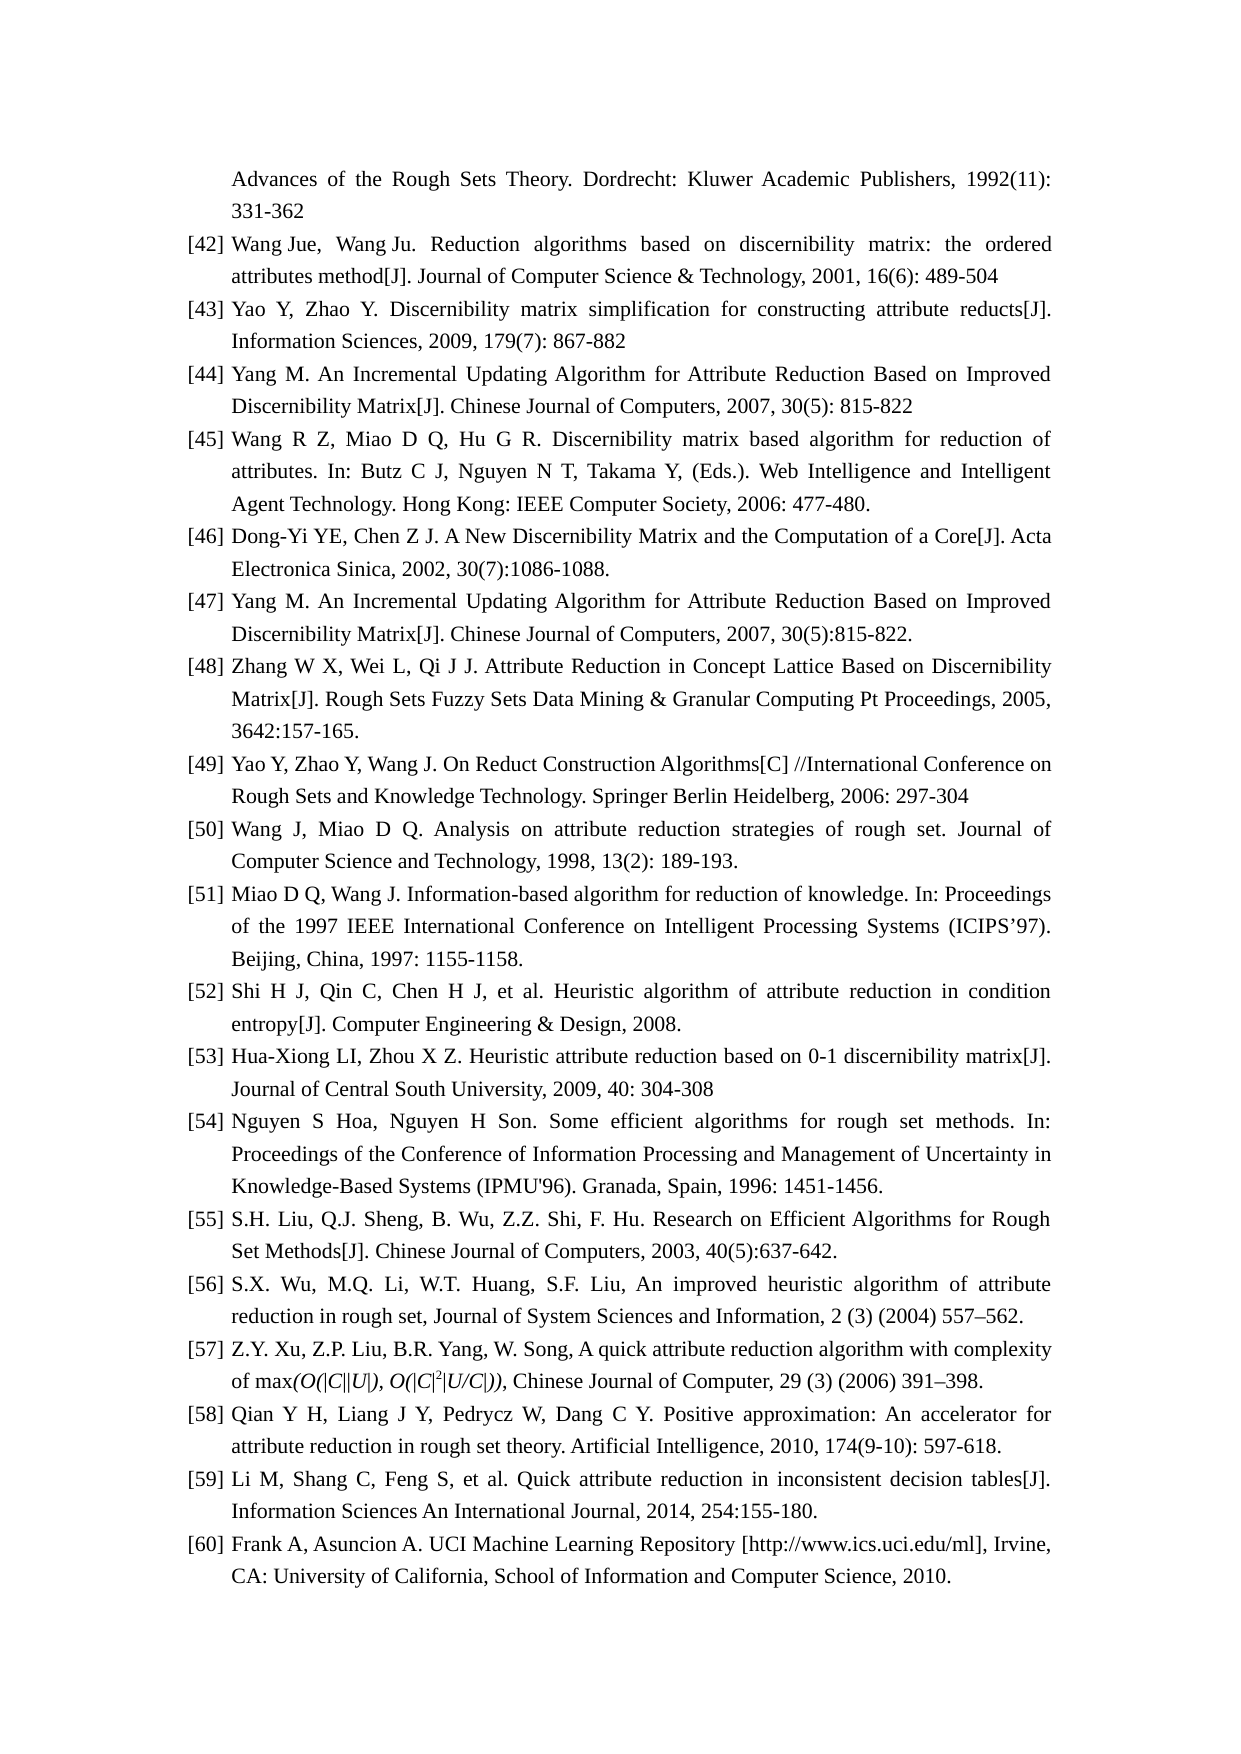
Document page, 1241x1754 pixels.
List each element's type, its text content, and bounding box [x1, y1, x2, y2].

list Hua-Xiong LI, Zhou X Z. Heuristic attribute reduction based on 0-1 discernibility matrix[J]. Journal of Central South University, 2009, 40: 304-308 [187, 1039, 1053, 1104]
list S.X. Wu, M.Q. Li, W.T. Huang, S.F. Liu, An improved heuristic algorithm of attribute reduction in rough set, Journal of System Sciences and Information, 2 (3) (2004) 557–562. [187, 1267, 1053, 1332]
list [187, 162, 1053, 227]
list Nguyen , Nguyen H Son. Some efficient algorithms for rough set methods. In: Proceedings of the Conference of Information Processing and Management of Uncertainty in Knowledge-Based Systems (IPMU'96). , 1996: 1451-1456. [187, 1104, 1053, 1202]
list Dong-Yi YE, Chen Z J. A New Discernibility Matrix and the Computation of a Core[J]. Acta Electronica Sinica, 2002, 30(7):1086-1088. [187, 519, 1053, 584]
list S.H. Liu, Q.J. Sheng, B. Wu, Z.Z. Shi, F. Hu. Research on Efficient Algorithms for Rough Set Methods[J]. Chinese Journal of Computers, 2003, 40(5):637-642. [187, 1202, 1053, 1267]
list Frank A, Asuncion A. UCI Machine Learning Repository [http://www.ics.uci.edu/ml], Irvine, CA: University of California, School of Information and Computer Science, 2010. [187, 1527, 1053, 1592]
list Yao Y, Zhao Y. Discernibility matrix simplification for constructing attribute reducts[J]. Information Sciences, 2009, 179(7): 867-882 [187, 292, 1053, 357]
list Z.Y. Xu, Z.P. Liu, B.R. Yang, W. Song, A quick attribute reduction algorithm with complexity of max(O(|C||U|), O(|C|2|U/C|)), Chinese Journal of Computer, 29 (3) (2006) 391–398. [187, 1332, 1053, 1397]
list Wang J, Miao D Q. Analysis on attribute reduction strategies of rough set. Journal of Computer Science and Technology, 1998, 13(2): 189-193. [187, 812, 1053, 877]
list Yang M. An Incremental Updating Algorithm for Attribute Reduction Based on Improved Discernibility Matrix[J]. Chinese Journal of Computers, 2007, 30(5):815-822. [187, 584, 1053, 649]
list Qian Y H, Liang J Y, Pedrycz W, Dang C Y. Positive approximation: An accelerator for attribute reduction in rough set theory. Artificial Intelligence, 2010, 174(9-10): 597-618. [187, 1397, 1053, 1462]
list Shi H J, Qin C, Chen H J, et al. Heuristic algorithm of attribute reduction in condition entropy[J]. Computer Engineering & Design, 2008. [187, 974, 1053, 1039]
list Wang Jue, Wang Ju. Reduction algorithms based on discernibility matrix: the ordered attributes method[J]. Journal of Computer Science & Technology, 2001, 16(6): 489-504 [187, 227, 1053, 292]
list Yao Y, Zhao Y, Wang J. On Reduct Construction Algorithms[C] //International Conference on Rough Sets and Knowledge Technology. Springer Berlin Heidelberg, 2006: 297-304 [187, 747, 1053, 812]
list Zhang W X, Wei L, Qi J J. Attribute Reduction in Concept Lattice Based on Discernibility Matrix[J]. Rough Sets Fuzzy Sets Data Mining & Granular Computing Pt Proceedings, 2005, 3642:157-165. [187, 649, 1053, 747]
list Li M, Shang C, Feng S, et al. Quick attribute reduction in inconsistent decision tables[J]. Information Sciences An International Journal, 2014, 254:155-180. [187, 1462, 1053, 1527]
list Wang R Z, Miao D Q, Hu G R. Discernibility matrix based algorithm for reduction of attributes. In: Butz C J, Nguyen N T, Takama Y, (Eds.). Web Intelligence and Intelligent Agent Technology. Hong Kong: IEEE Computer Society, 2006: 477-480. [187, 422, 1053, 519]
list Yang M. An Incremental Updating Algorithm for Attribute Reduction Based on Improved Discernibility Matrix[J]. Chinese Journal of Computers, 2007, 30(5): 815-822 [187, 357, 1053, 422]
list Miao D Q, Wang J. Information-based algorithm for reduction of knowledge. In: Proceedings of the 1997 IEEE International Conference on Intelligent Processing Systems (ICIPS’97). Beijing, China, 1997: 1155-1158. [187, 877, 1053, 974]
